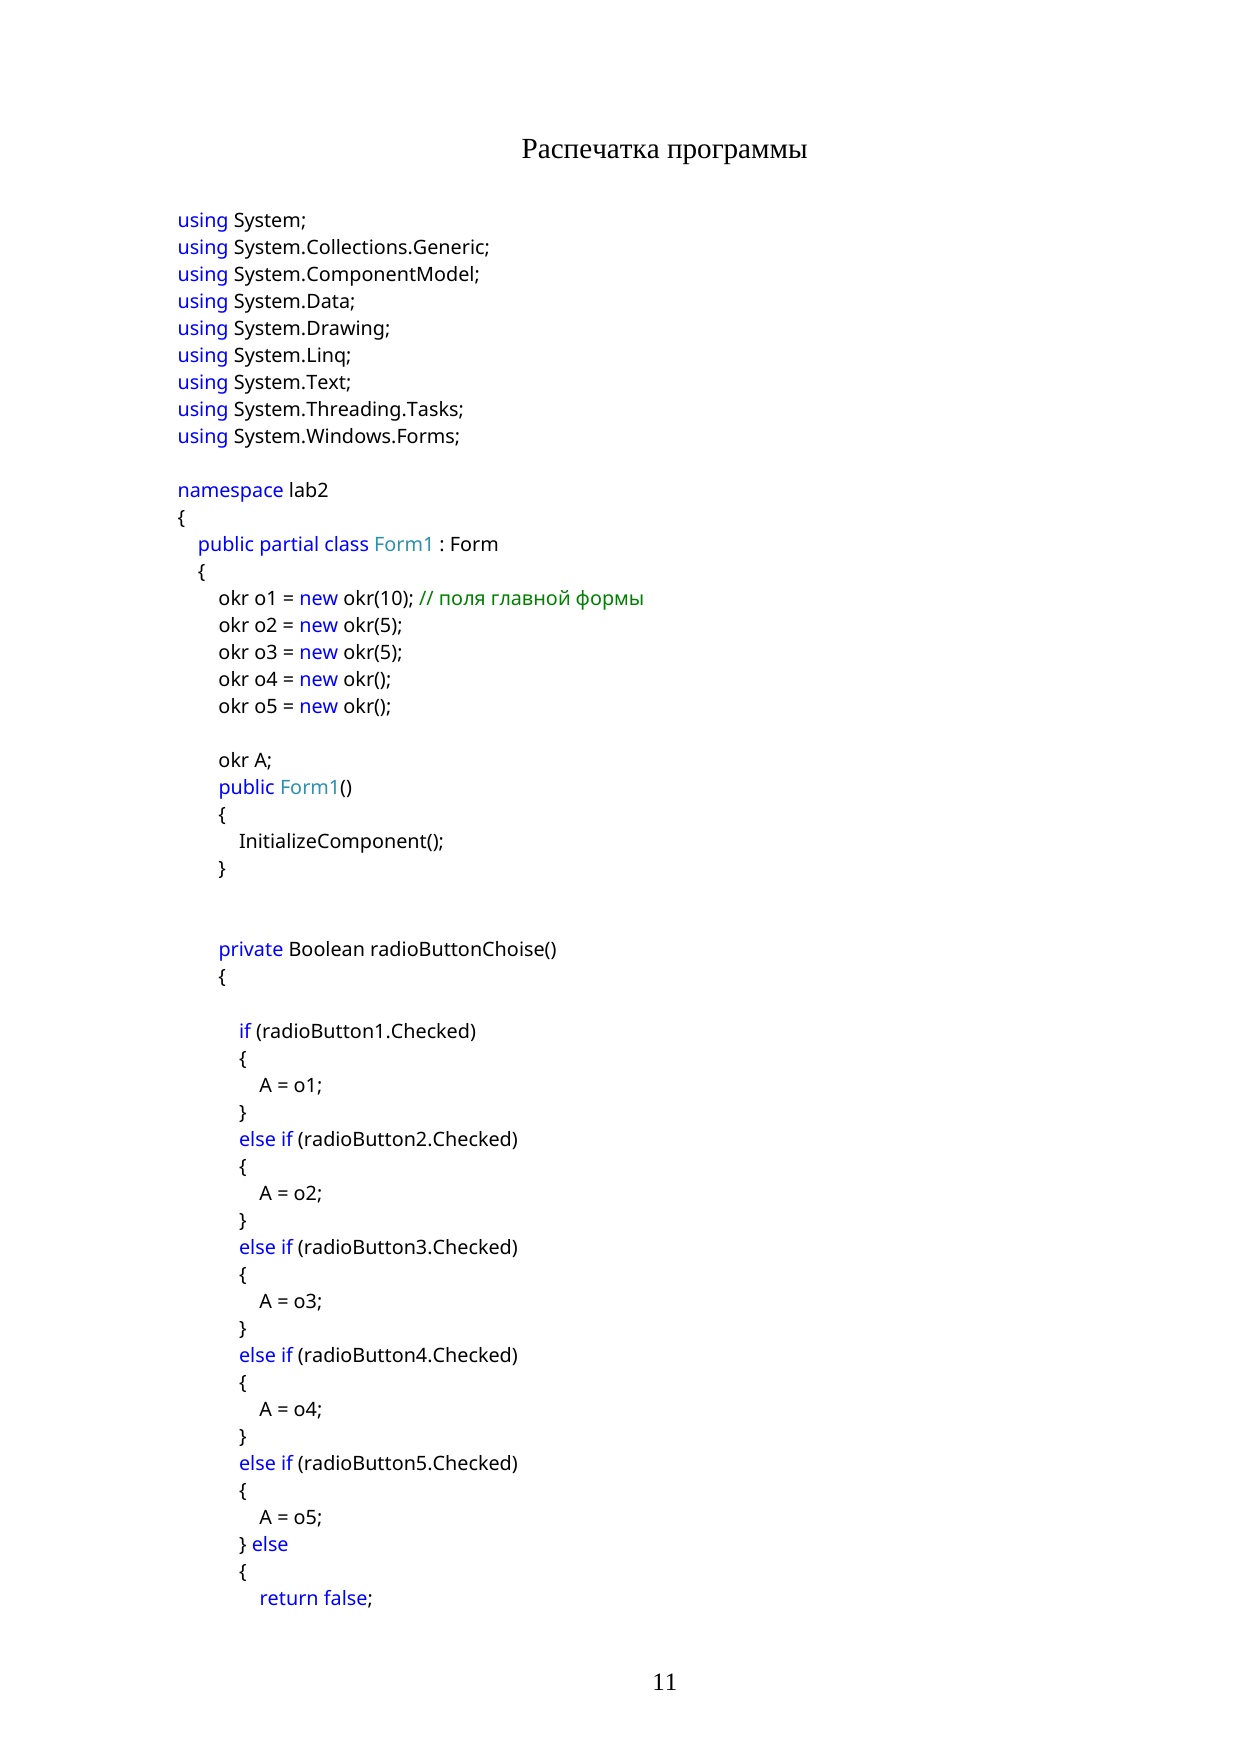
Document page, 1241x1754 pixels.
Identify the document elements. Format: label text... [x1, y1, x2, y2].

text okr o5 = new okr(); [177, 692, 1152, 719]
text using System.Linq; [177, 341, 1152, 368]
text } [177, 1099, 1152, 1126]
text okr o3 = new okr(5); [177, 638, 1152, 665]
text return false; [177, 1584, 1152, 1611]
text { [177, 557, 1152, 584]
text { [177, 1045, 1152, 1072]
text else if (radioButton2.Checked) [177, 1126, 1152, 1153]
text using System.Drawing; [177, 314, 1152, 341]
text } [177, 1422, 1152, 1449]
text { [177, 1368, 1152, 1395]
text } else [177, 1530, 1152, 1557]
text { [177, 1261, 1152, 1287]
text { [177, 1557, 1152, 1584]
text { [177, 962, 1152, 989]
text using System.ComponentModel; [177, 261, 1152, 287]
text A = o1; [177, 1072, 1152, 1099]
text namespace lab2 [177, 476, 1152, 503]
text else if (radioButton5.Checked) [177, 1449, 1152, 1476]
text okr o1 = new okr(10); // поля главной формы [177, 584, 1152, 611]
text using System.Data; [177, 287, 1152, 314]
text if (radioButton1.Checked) [177, 1018, 1152, 1045]
text InitializeComponent(); [177, 827, 1152, 854]
text } [177, 854, 1152, 881]
text using System; [177, 207, 1152, 233]
text { [177, 1153, 1152, 1179]
text } [177, 1314, 1152, 1341]
text okr o2 = new okr(5); [177, 611, 1152, 638]
text A = o3; [177, 1287, 1152, 1314]
text A = o2; [177, 1179, 1152, 1207]
text using System.Threading.Tasks; [177, 395, 1152, 422]
text A = o5; [177, 1503, 1152, 1530]
text else if (radioButton3.Checked) [177, 1233, 1152, 1261]
text A = o4; [177, 1395, 1152, 1422]
text using System.Windows.Forms; [177, 422, 1152, 449]
text Распечатка программы [177, 131, 1152, 165]
text okr o4 = new okr(); [177, 665, 1152, 692]
text } [177, 1207, 1152, 1233]
text public Form1() [177, 773, 1152, 800]
text else if (radioButton4.Checked) [177, 1341, 1152, 1368]
text using System.Text; [177, 368, 1152, 395]
text public partial class Form1 : Form [177, 530, 1152, 557]
text { [177, 800, 1152, 827]
text { [177, 1476, 1152, 1503]
text okr A; [177, 746, 1152, 773]
text private Boolean radioButtonChoise() [177, 935, 1152, 962]
text using System.Collections.Generic; [177, 233, 1152, 261]
text { [177, 503, 1152, 530]
